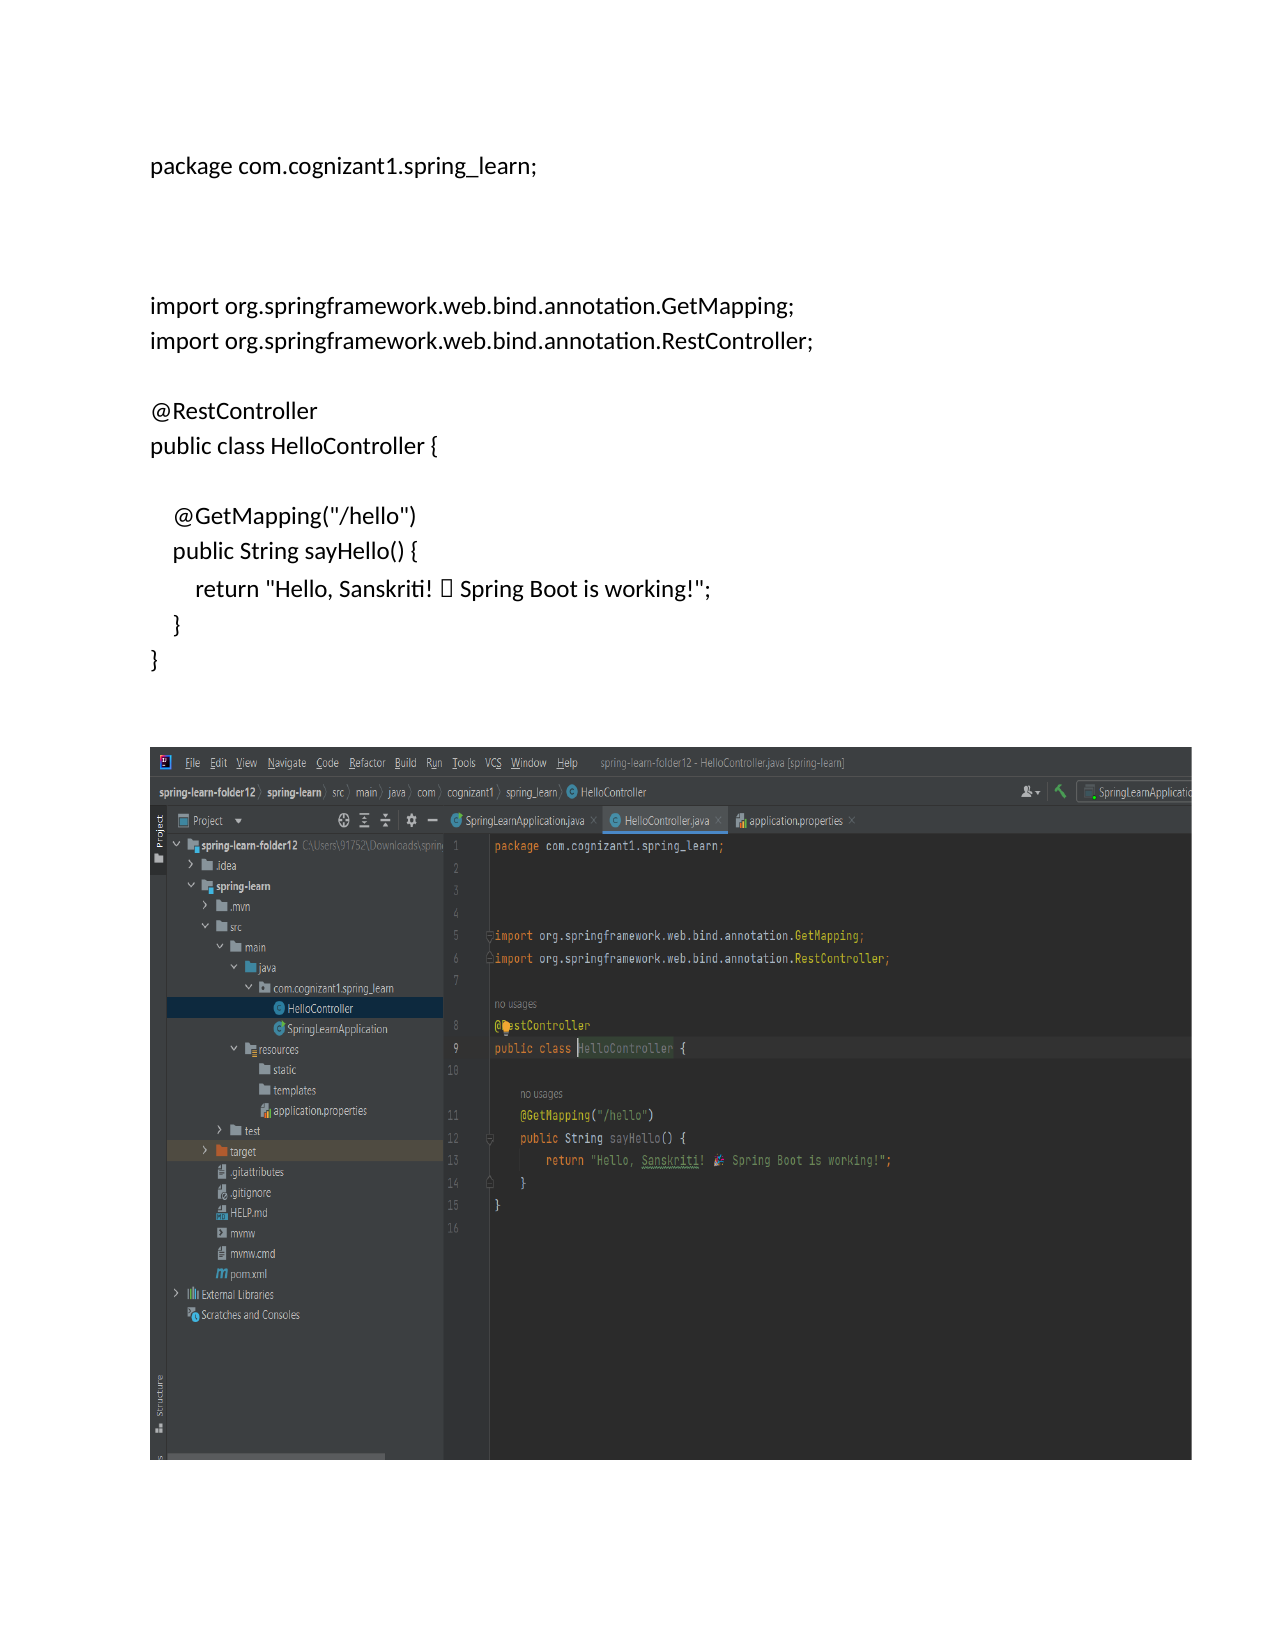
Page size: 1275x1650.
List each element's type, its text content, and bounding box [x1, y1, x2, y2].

text package com.cognizant1.spring_learn; import org.springframework.web.bind.annotation.GetMapping; import org.springframework.web.bind.annotation.RestController; @RestController public class HelloController { @GetMapping("/hello") public String sayHello() { return "Hello, Sanskriti! 🎉 Spring Boot is working!"; } } [150, 150, 1125, 675]
picture [150, 747, 1192, 1460]
